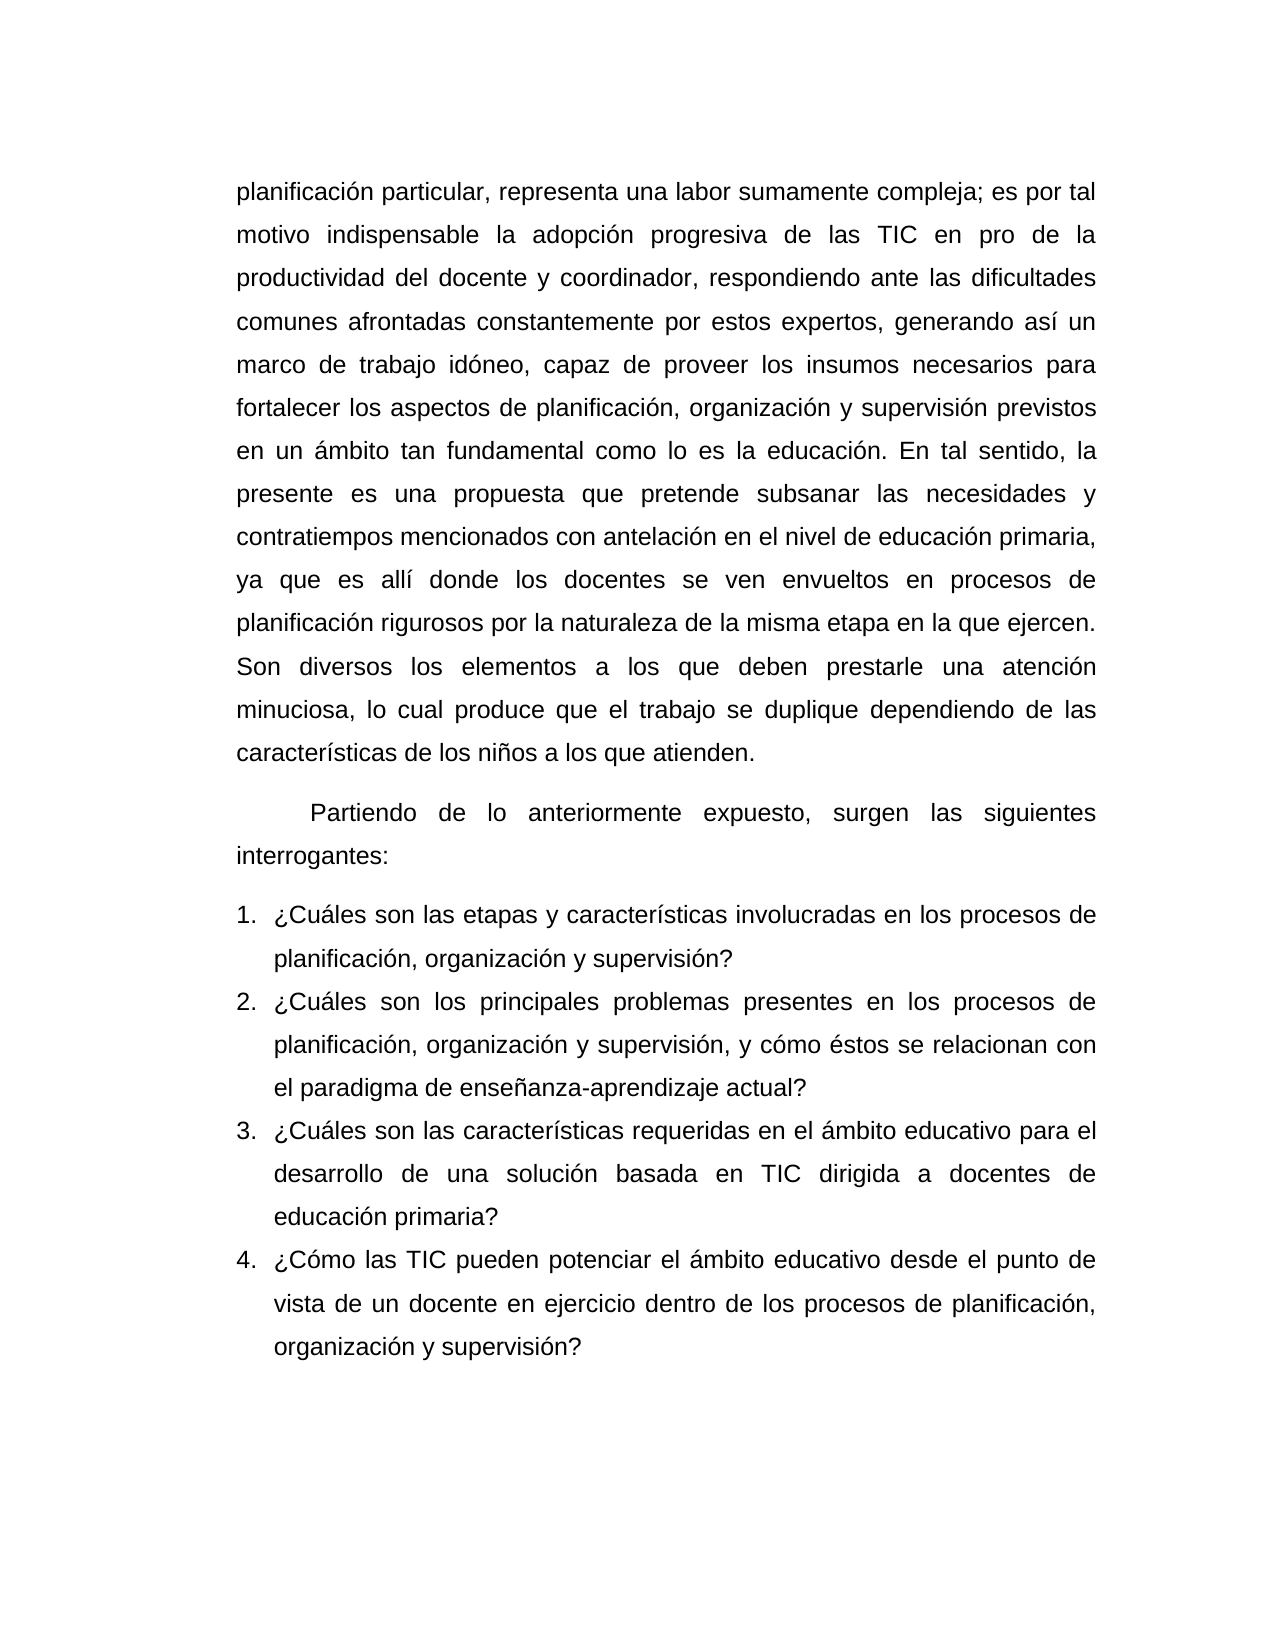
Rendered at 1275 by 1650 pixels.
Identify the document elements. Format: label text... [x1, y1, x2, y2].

list ¿Cuáles son las etapas y características involucradas en los procesos de planificación, organización y supervisión? [236, 901, 1098, 972]
list ¿Cuáles son las características requeridas en el ámbito educativo para el desarrollo de una solución basada en TIC dirigida a docentes de educación primaria? [236, 1116, 1098, 1231]
text Partiendo de lo anteriormente expuesto, surgen las siguientes interrogantes: [236, 798, 1098, 869]
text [236, 177, 1098, 767]
list ¿Cómo las TIC pueden potenciar el ámbito educativo desde el punto de vista de un docente en ejercicio dentro de los procesos de planificación, organización y supervisión? [236, 1246, 1098, 1361]
list ¿Cuáles son los principales problemas presentes en los procesos de planificación, organización y supervisión, y cómo éstos se relacionan con el paradigma de enseñanza-aprendizaje actual? [236, 987, 1098, 1102]
